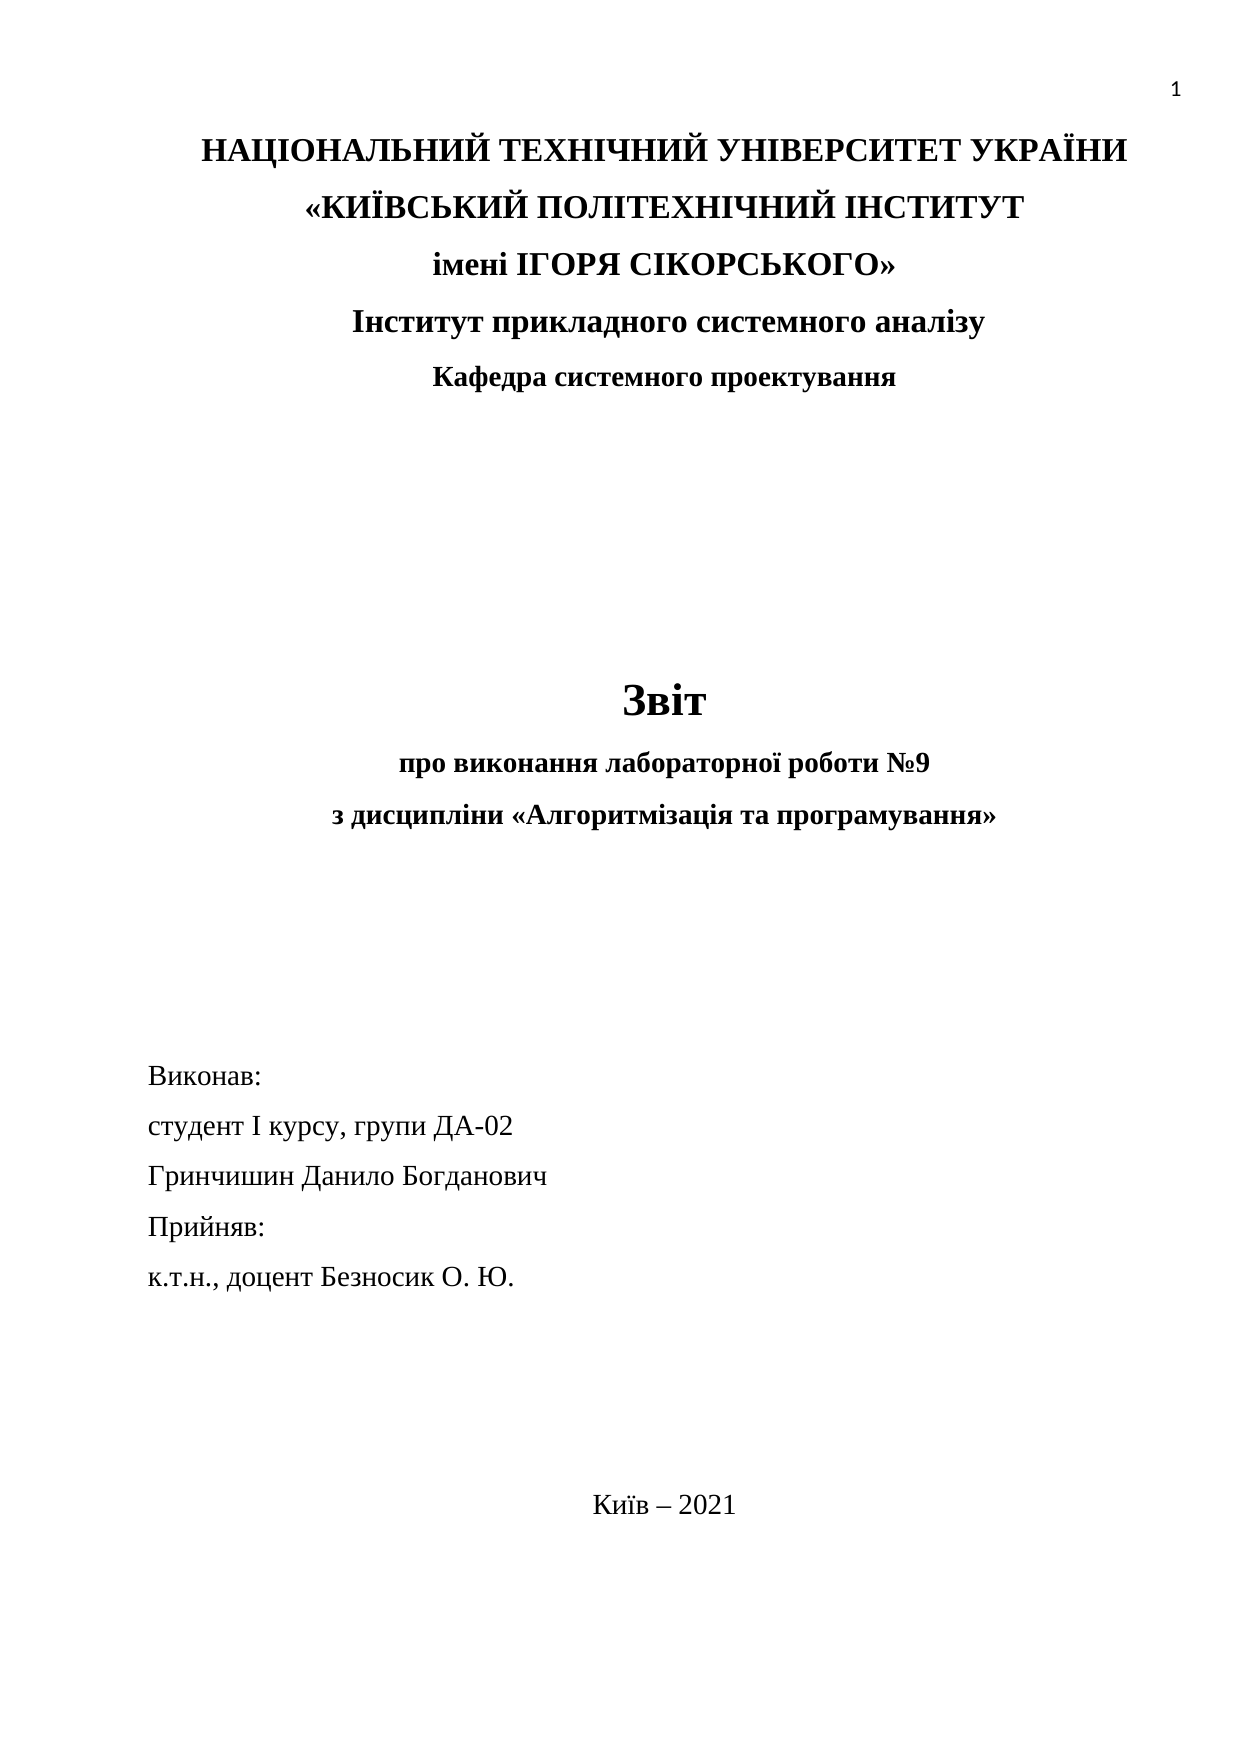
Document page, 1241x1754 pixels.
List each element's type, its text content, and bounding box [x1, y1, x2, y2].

text НАЦІОНАЛЬНИЙ ТЕХНІЧНИЙ УНІВЕРСИТЕТ УКРАЇНИ [148, 130, 1181, 168]
text з дисципліни «Алгоритмізація та програмування» [148, 797, 1181, 830]
text Інститут прикладного системного аналізу [148, 302, 1181, 340]
text про виконання лабораторної роботи №9 [148, 745, 1181, 778]
text імені ІГОРЯ СІКОРСЬКОГО» [148, 244, 1181, 283]
text Кафедра системного проектування [148, 359, 1181, 393]
text Звіт [148, 672, 1181, 725]
text Київ – 2021 [148, 1487, 1181, 1521]
text к.т.н., доцент Безносик О. Ю. [148, 1259, 1181, 1293]
text Гринчишин Данило Богданович Прийняв: [148, 1158, 1181, 1242]
text Виконав: студент I курсу, групи ДА-02 [148, 1058, 1181, 1142]
text «КИЇВСЬКИЙ ПОЛІТЕХНІЧНИЙ ІНСТИТУТ [148, 187, 1181, 226]
